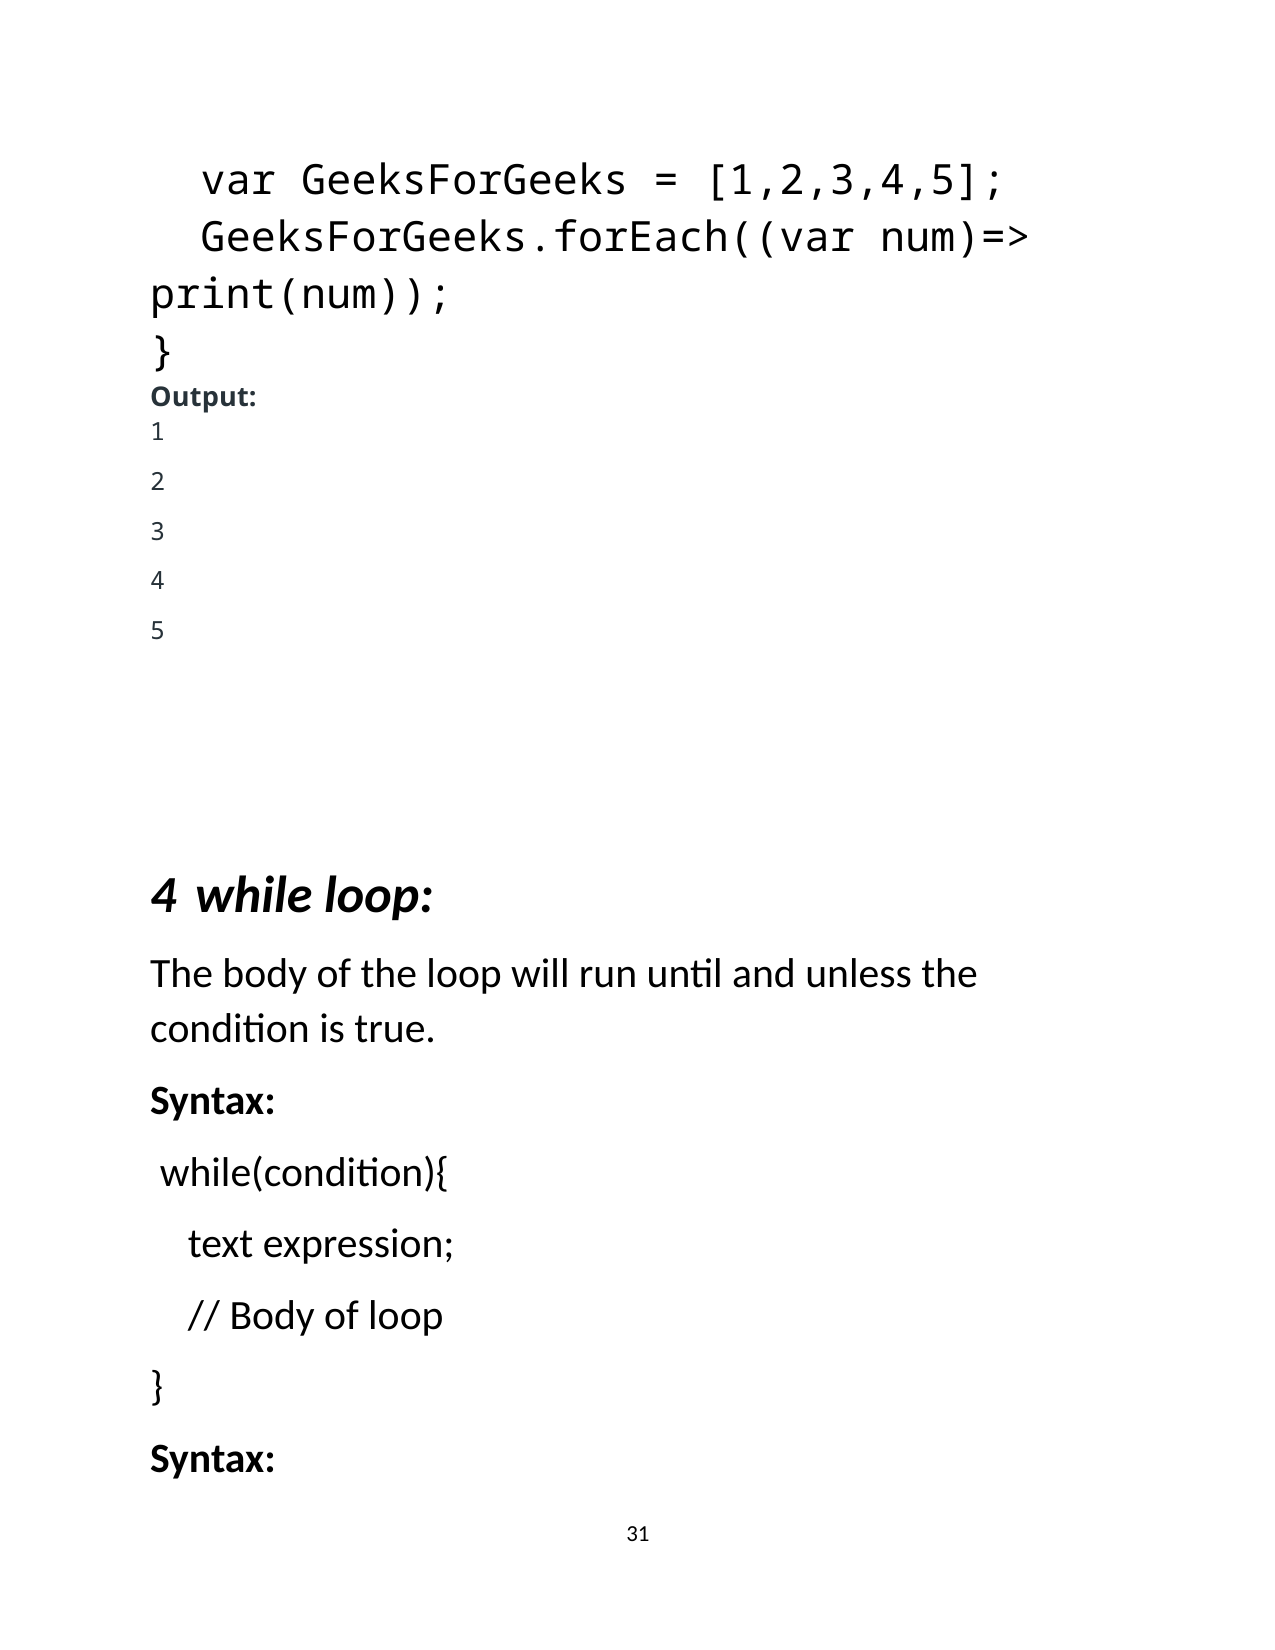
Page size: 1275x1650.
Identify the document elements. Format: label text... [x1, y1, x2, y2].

text Syntax: [150, 1074, 1125, 1125]
text } [150, 320, 1125, 377]
text Syntax: [150, 1432, 1125, 1483]
text while(condition){ [150, 1146, 1125, 1196]
text 4 [150, 563, 1125, 597]
text // Body of loop [150, 1289, 1125, 1339]
text var GeeksForGeeks = [1,2,3,4,5]; [150, 150, 1125, 207]
text Output: [150, 377, 1125, 414]
text 2 [150, 464, 1125, 498]
text } [150, 1360, 1125, 1411]
text GeeksForGeeks.forEach((var num)=> print(num)); [150, 207, 1125, 320]
text The body of the loop will run until and unless the condition is true. [150, 947, 1125, 1053]
text 1 [150, 414, 1125, 448]
list while loop: [150, 862, 1125, 926]
text 5 [150, 613, 1125, 647]
text 3 [150, 513, 1125, 547]
text text expression; [150, 1217, 1125, 1268]
